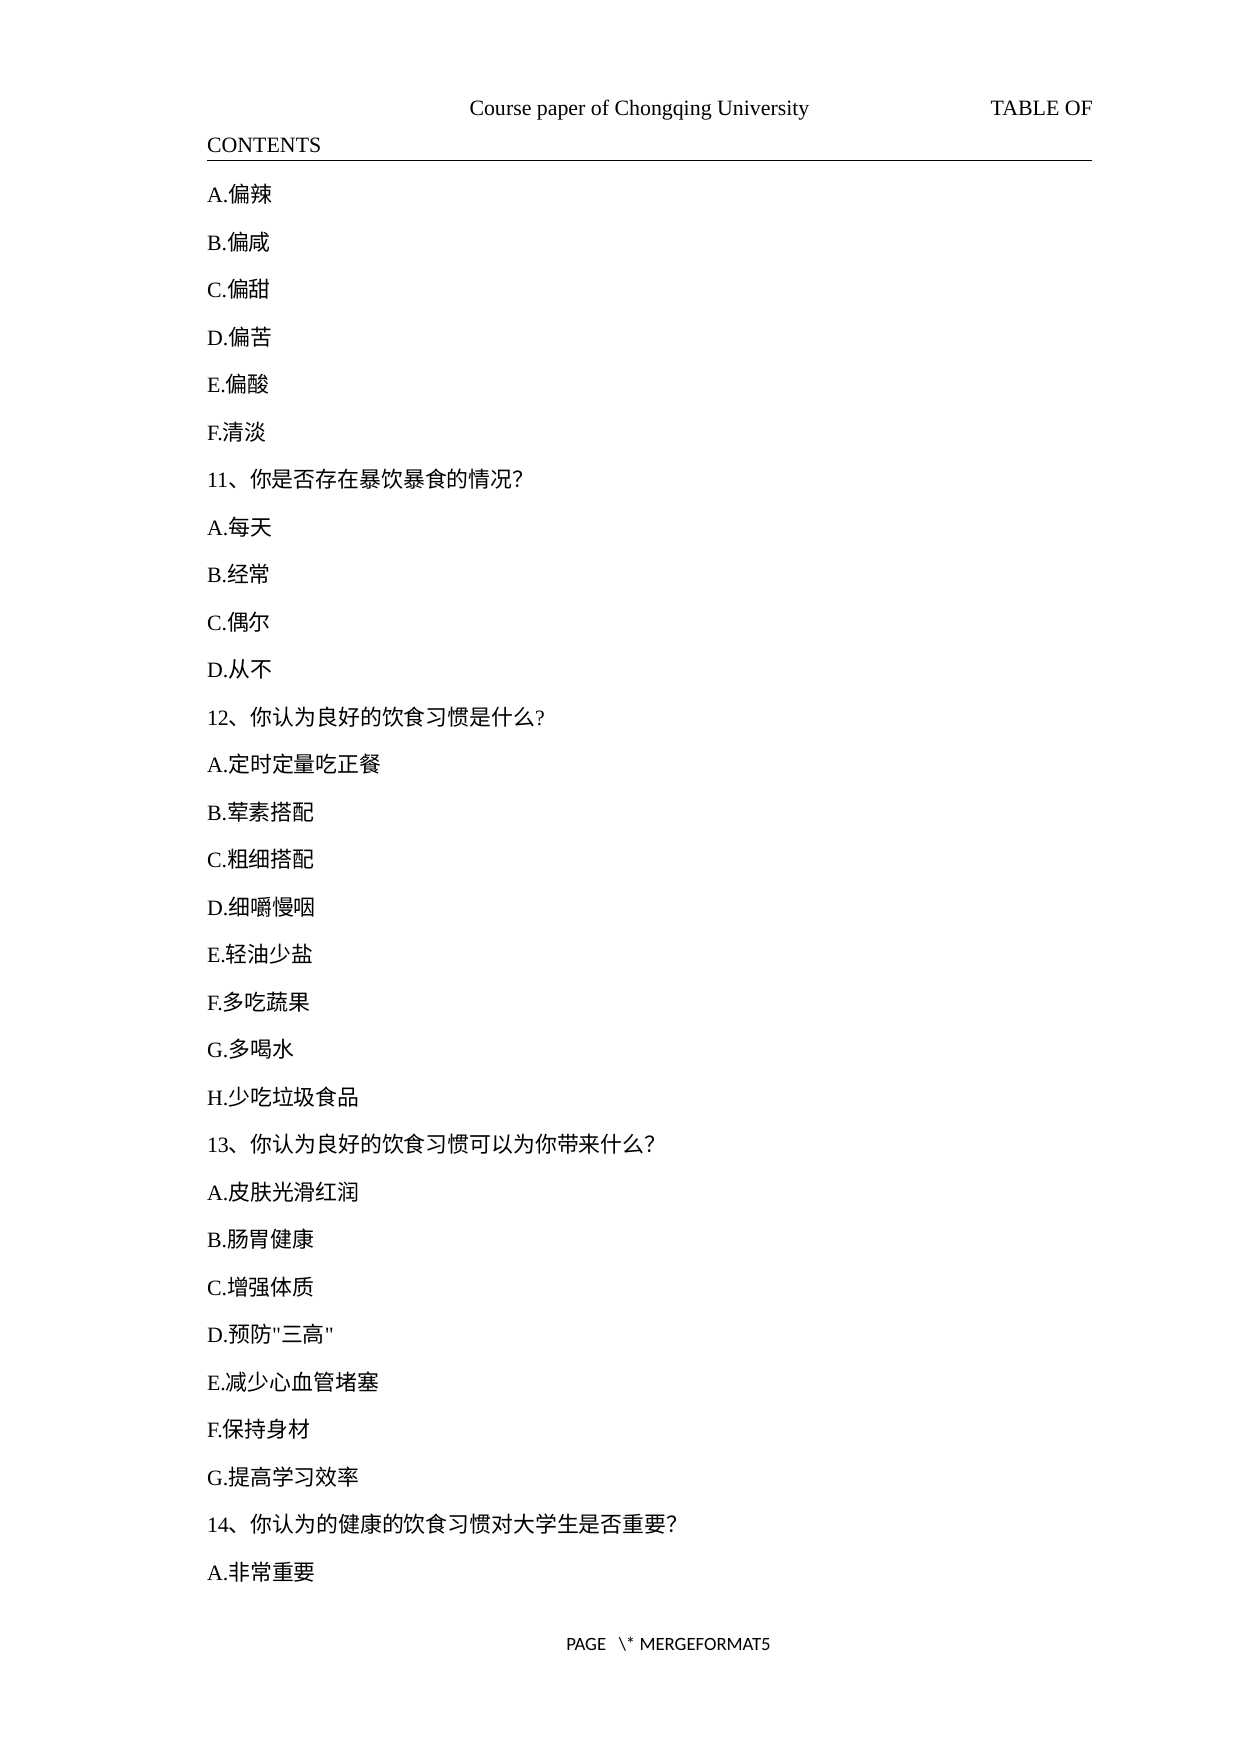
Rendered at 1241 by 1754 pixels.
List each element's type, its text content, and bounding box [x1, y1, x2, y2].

text B.肠胃健康 [207, 1222, 1092, 1254]
text F.保持身材 [207, 1412, 1092, 1444]
text C.偏甜 [207, 272, 1092, 304]
text A.每天 [207, 510, 1092, 541]
text G.提高学习效率 [207, 1460, 1092, 1491]
text A.定时定量吃正餐 [207, 747, 1092, 779]
text D.偏苦 [207, 320, 1092, 351]
text C.偶尔 [207, 605, 1092, 636]
text 12、你认为良好的饮食习惯是什么? [207, 700, 1092, 731]
text E.偏酸 [207, 367, 1092, 399]
text F.多吃蔬果 [207, 985, 1092, 1016]
text D.细嚼慢咽 [207, 890, 1092, 921]
text G.多喝水 [207, 1032, 1092, 1064]
text F.清淡 [207, 415, 1092, 446]
text E.轻油少盐 [207, 937, 1092, 969]
text B.经常 [207, 557, 1092, 589]
text B.偏咸 [207, 225, 1092, 256]
text 14、你认为的健康的饮食习惯对大学生是否重要？ [207, 1507, 1092, 1539]
text B.荤素搭配 [207, 795, 1092, 826]
text A.偏辣 [207, 177, 1092, 209]
text C.增强体质 [207, 1270, 1092, 1301]
text 13、你认为良好的饮食习惯可以为你带来什么？ [207, 1127, 1092, 1159]
text C.粗细搭配 [207, 842, 1092, 874]
text H.少吃垃圾食品 [207, 1080, 1092, 1111]
text A.非常重要 [207, 1555, 1092, 1586]
text D.预防"三高" [207, 1317, 1092, 1349]
text D.从不 [207, 652, 1092, 684]
text 11、你是否存在暴饮暴食的情况？ [207, 462, 1092, 494]
text E.减少心血管堵塞 [207, 1365, 1092, 1396]
text A.皮肤光滑红润 [207, 1175, 1092, 1206]
